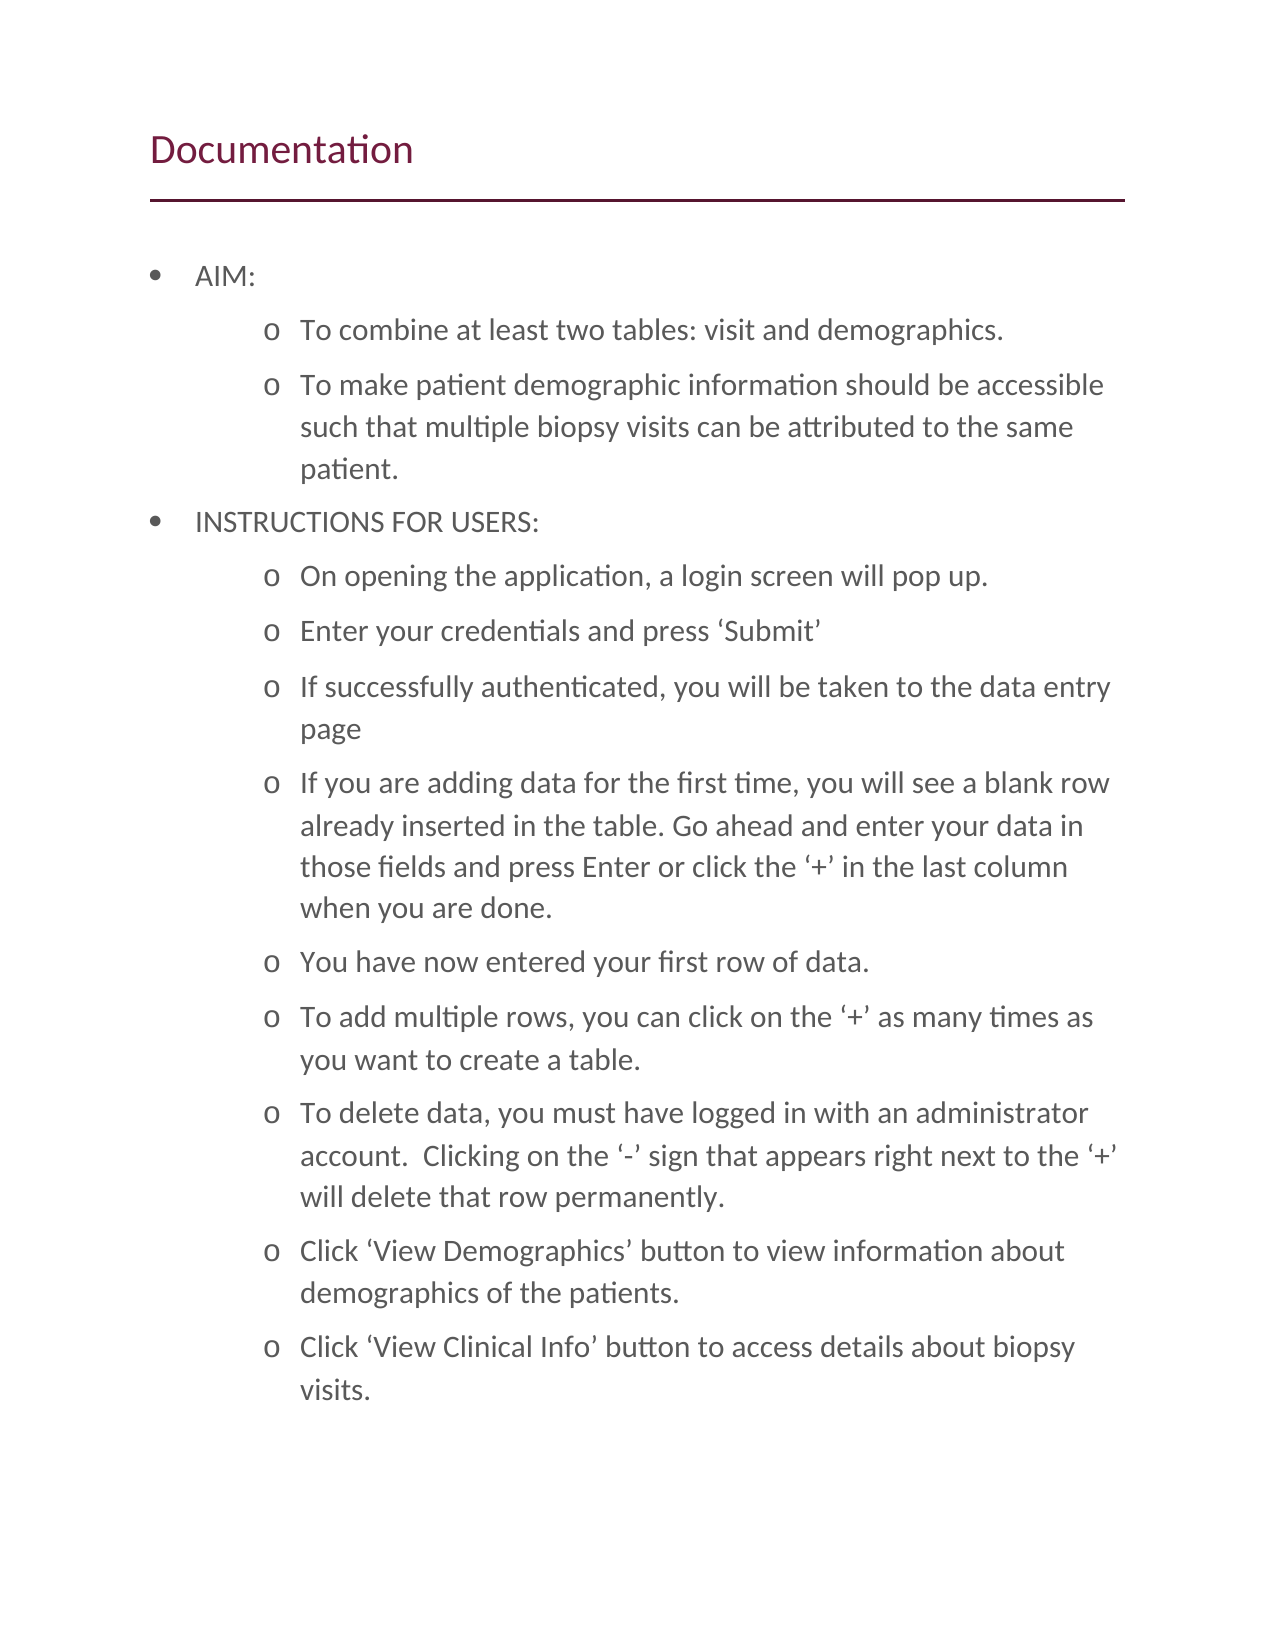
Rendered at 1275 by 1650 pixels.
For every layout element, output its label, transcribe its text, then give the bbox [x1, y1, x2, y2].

list INSTRUCTIONS FOR USERS: [150, 502, 1125, 541]
list On opening the application, a login screen will pop up. [262, 556, 1125, 596]
list To add multiple rows, you can click on the ‘+’ as many times as you want to create a table. [262, 997, 1125, 1078]
list Enter your credentials and press ‘Submit’ [262, 611, 1125, 651]
list If you are adding data for the first time, you will see a blank row already inserted in the table. Go ahead and enter your data in those fields and press Enter or click the ‘+’ in the last column when you are done. [262, 763, 1125, 926]
list To delete data, you must have logged in with an administrator account. Clicking on the ‘-’ sign that appears right next to the ‘+’ will delete that row permanently. [262, 1093, 1125, 1215]
list To combine at least two tables: visit and demographics. [262, 309, 1125, 349]
list Click ‘View Demographics’ button to view information about demographics of the patients. [262, 1231, 1125, 1312]
list You have now entered your first row of data. [262, 942, 1125, 981]
list Click ‘View Clinical Info’ button to access details about biopsy visits. [262, 1327, 1125, 1408]
list To make patient demographic information should be accessible such that multiple biopsy visits can be attributed to the same patient. [262, 365, 1125, 487]
subtitle Documentation [150, 123, 1125, 199]
list If successfully authenticated, you will be taken to the data entry page [262, 667, 1125, 747]
list AIM: [150, 256, 1125, 294]
